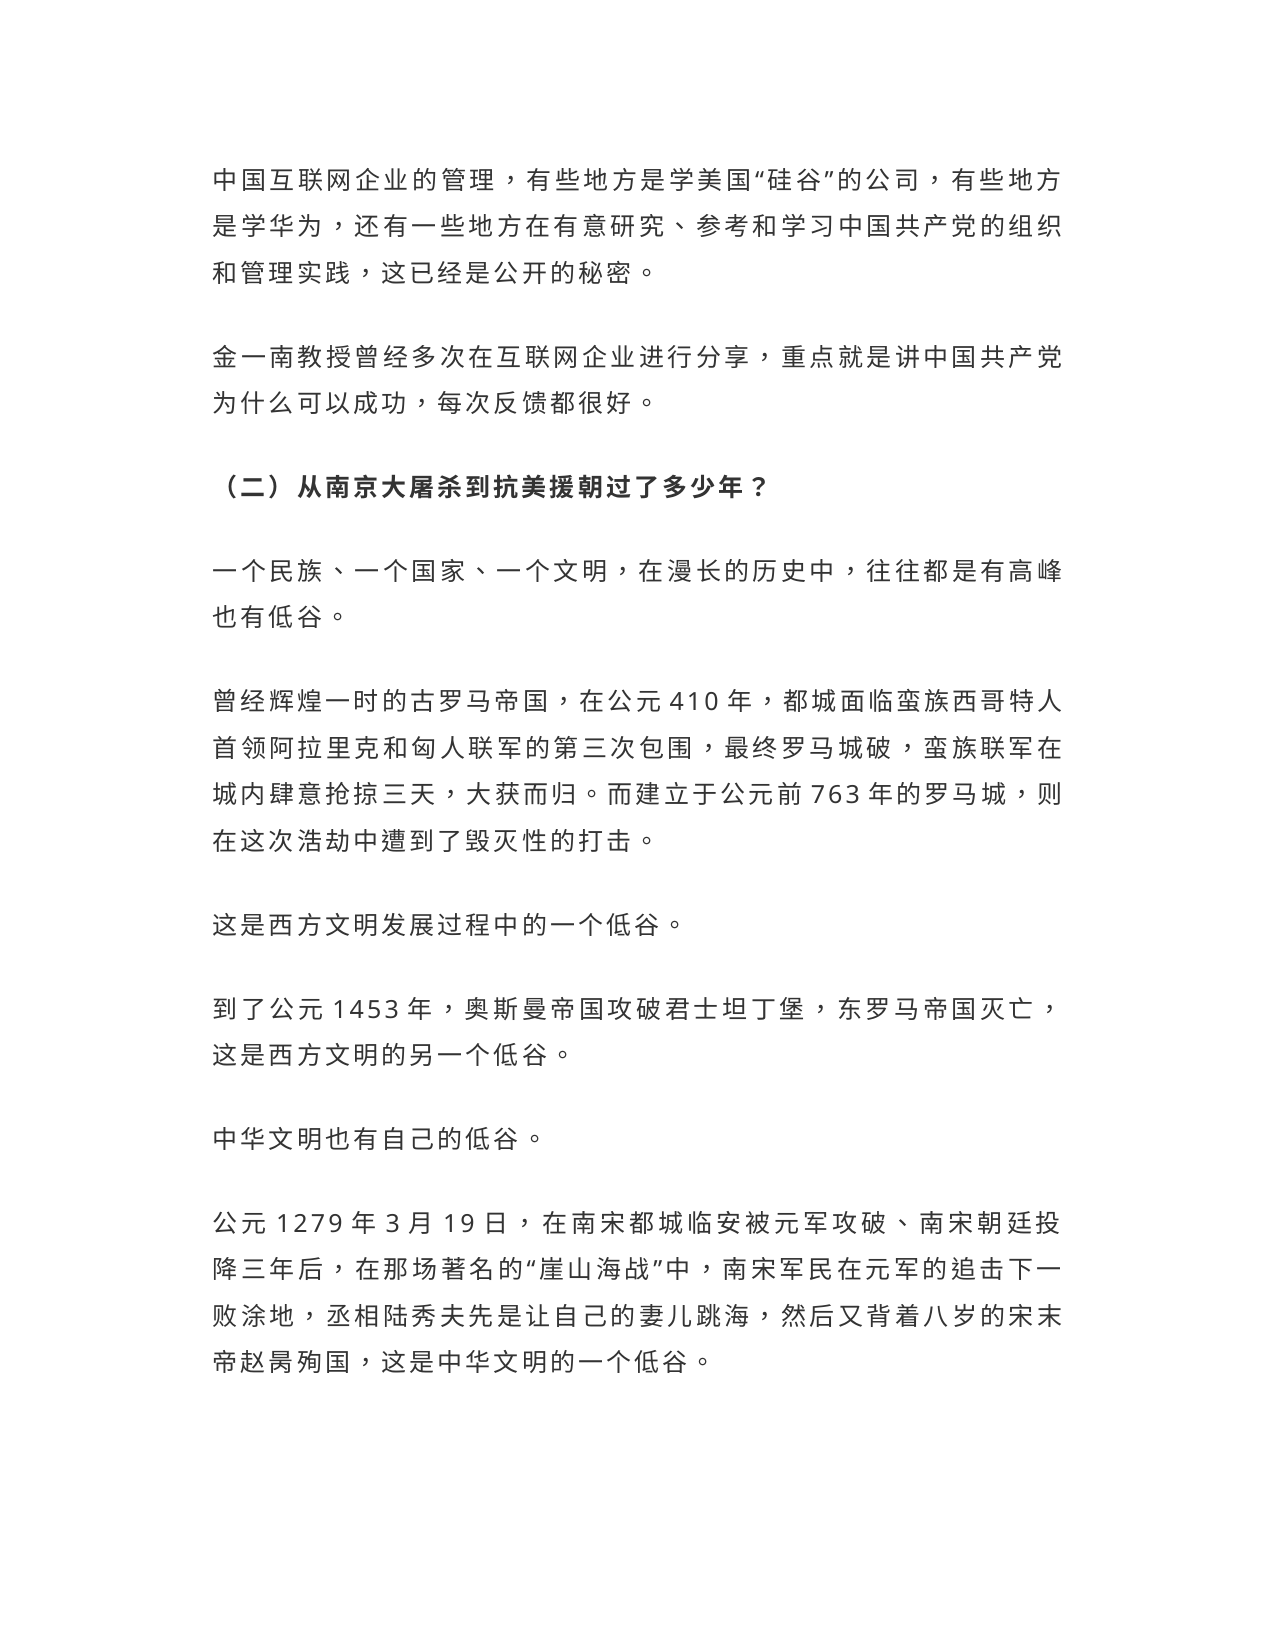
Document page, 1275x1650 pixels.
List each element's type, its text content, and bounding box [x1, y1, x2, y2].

text （二）从南京大屠杀到抗美援朝过了多少年？ [212, 457, 1062, 504]
text 金一南教授曾经多次在互联网企业进行分享，重点就是讲中国共产党为什么可以成功，每次反馈都很好。 [212, 327, 1062, 420]
text 中华文明也有自己的低谷。 [212, 1109, 1062, 1156]
text 一个民族、一个国家、一个文明，在漫长的历史中，往往都是有高峰也有低谷。 [212, 541, 1062, 634]
text 这是西方文明发展过程中的一个低谷。 [212, 895, 1062, 941]
text 公元1279年3月19日，在南宋都城临安被元军攻破、南宋朝廷投降三年后，在那场著名的“崖山海战”中，南宋军民在元军的追击下一败涂地，丞相陆秀夫先是让自己的妻儿跳海，然后又背着八岁的宋末帝赵昺殉国，这是中华文明的一个低谷。 [212, 1193, 1062, 1379]
text 到了公元1453年，奥斯曼帝国攻破君士坦丁堡，东罗马帝国灭亡，这是西方文明的另一个低谷。 [212, 979, 1062, 1072]
text 中国互联网企业的管理，有些地方是学美国“硅谷”的公司，有些地方是学华为，还有一些地方在有意研究、参考和学习中国共产党的组织和管理实践，这已经是公开的秘密。 [212, 150, 1062, 289]
text 曾经辉煌一时的古罗马帝国，在公元410年，都城面临蛮族西哥特人首领阿拉里克和匈人联军的第三次包围，最终罗马城破，蛮族联军在城内肆意抢掠三天，大获而归。而建立于公元前763年的罗马城，则在这次浩劫中遭到了毁灭性的打击。 [212, 672, 1062, 857]
